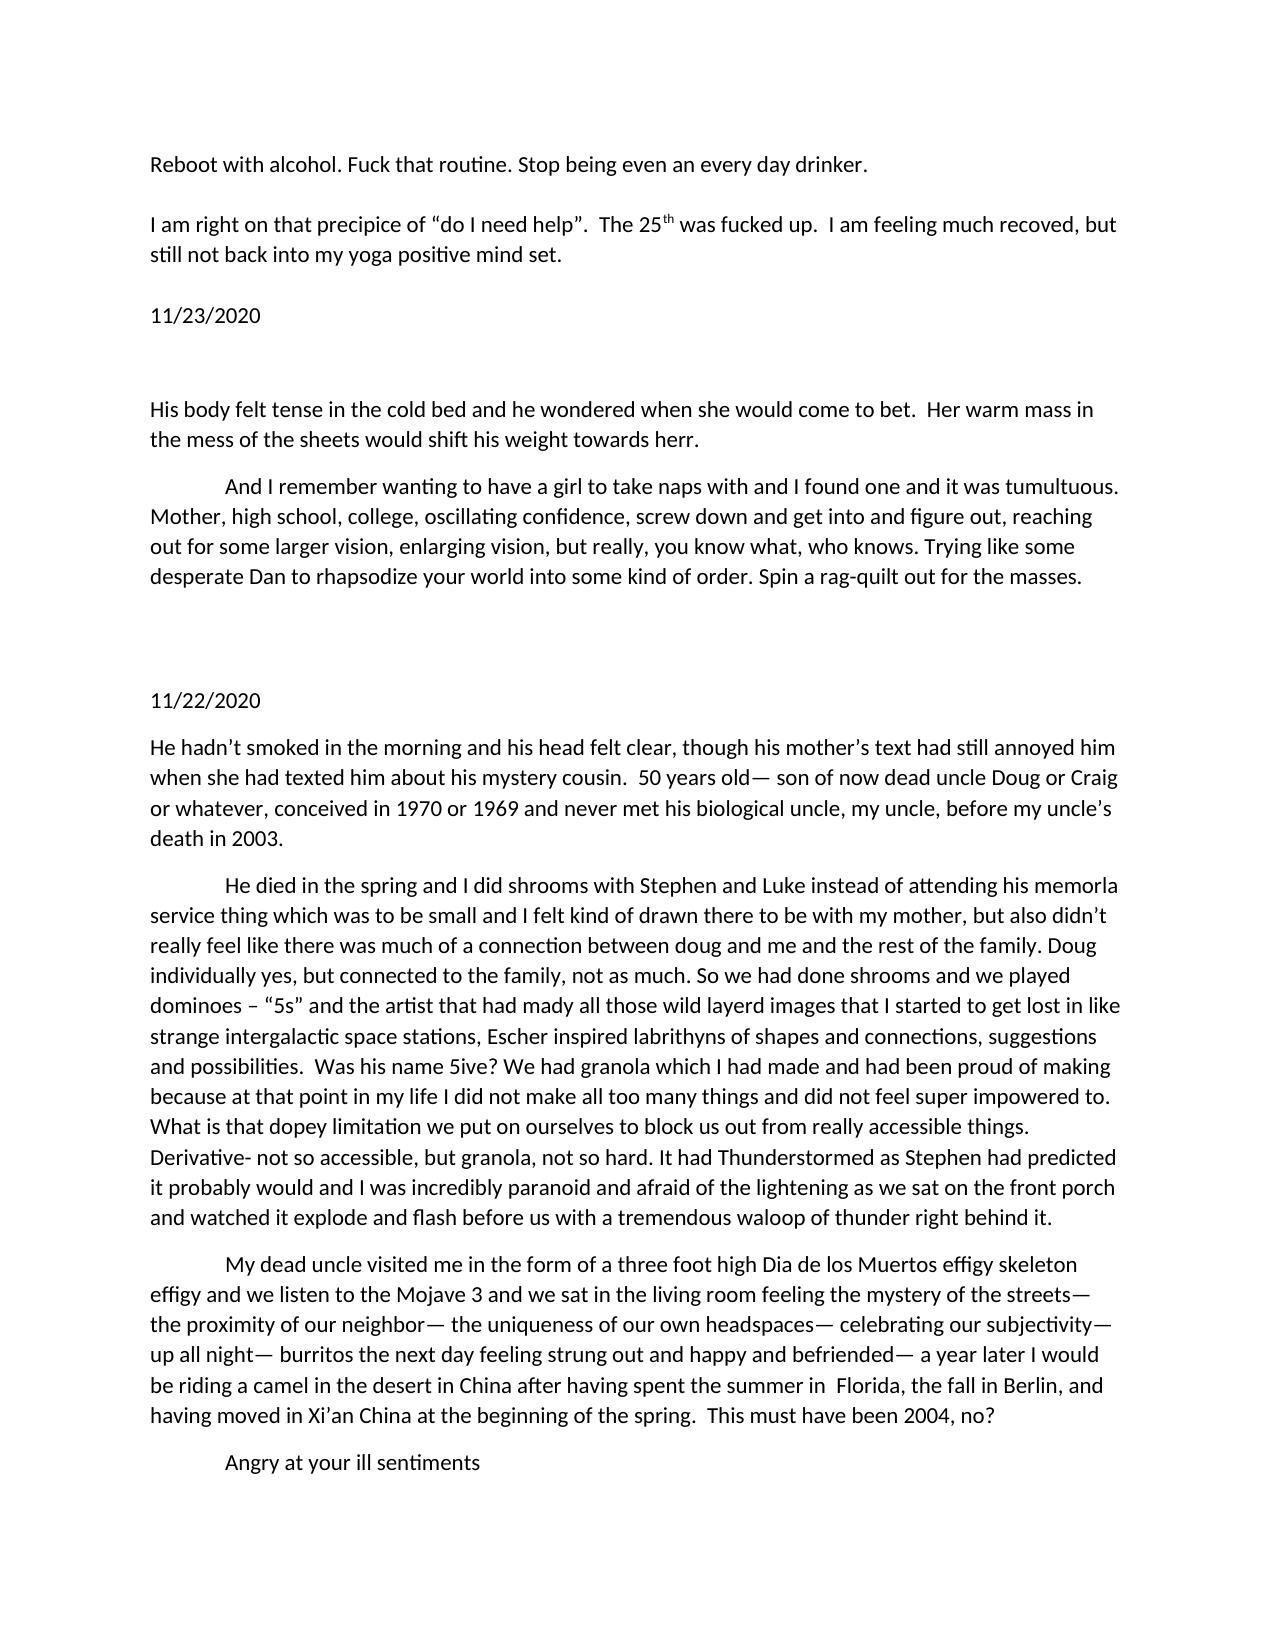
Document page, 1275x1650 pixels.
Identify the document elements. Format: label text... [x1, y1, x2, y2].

text 11/22/2020 [150, 686, 1125, 714]
text He hadn’t smoked in the morning and his head felt clear, though his mother’s text had still annoyed him when she had texted him about his mystery cousin. 50 years old— son of now dead uncle Doug or Craig or whatever, conceived in 1970 or 1969 and never met his biological uncle, my uncle, before my uncle’s death in 2003. [150, 733, 1125, 852]
text Angry at your ill sentiments [150, 1448, 1125, 1476]
text He died in the spring and I did shrooms with Stephen and Luke instead of attending his memorla service thing which was to be small and I felt kind of drawn there to be with my mother, but also didn’t really feel like there was much of a connection between doug and me and the rest of the family. Doug individually yes, but connected to the family, not as much. So we had done shrooms and we played dominoes – “5s” and the artist that had mady all those wild layerd images that I started to get lost in like strange intergalactic space stations, Escher inspired labrithyns of shapes and connections, suggestions and possibilities. Was his name 5ive? We had granola which I had made and had been proud of making because at that point in my life I did not make all too many things and did not feel super impowered to. What is that dopey limitation we put on ourselves to block us out from really accessible things. Derivative- not so accessible, but granola, not so hard. It had Thunderstormed as Stephen had predicted it probably would and I was incredibly paranoid and afraid of the lightening as we sat on the front porch and watched it explode and flash before us with a tremendous waloop of thunder right behind it. [150, 871, 1125, 1231]
text 11/23/2020 [150, 301, 1125, 329]
text My dead uncle visited me in the form of a three foot high Dia de los Muertos effigy skeleton effigy and we listen to the Mojave 3 and we sat in the living room feeling the mystery of the streets— the proximity of our neighbor— the uniqueness of our own headspaces— celebrating our subjectivity— up all night— burritos the next day feeling strung out and happy and befriended— a year later I would be riding a camel in the desert in China after having spent the summer in Florida, the fall in Berlin, and having moved in Xi’an China at the beginning of the spring. This must have been 2004, no? [150, 1250, 1125, 1429]
text Reboot with alcohol. Fuck that routine. Stop being even an every day drinker. [150, 150, 1125, 178]
